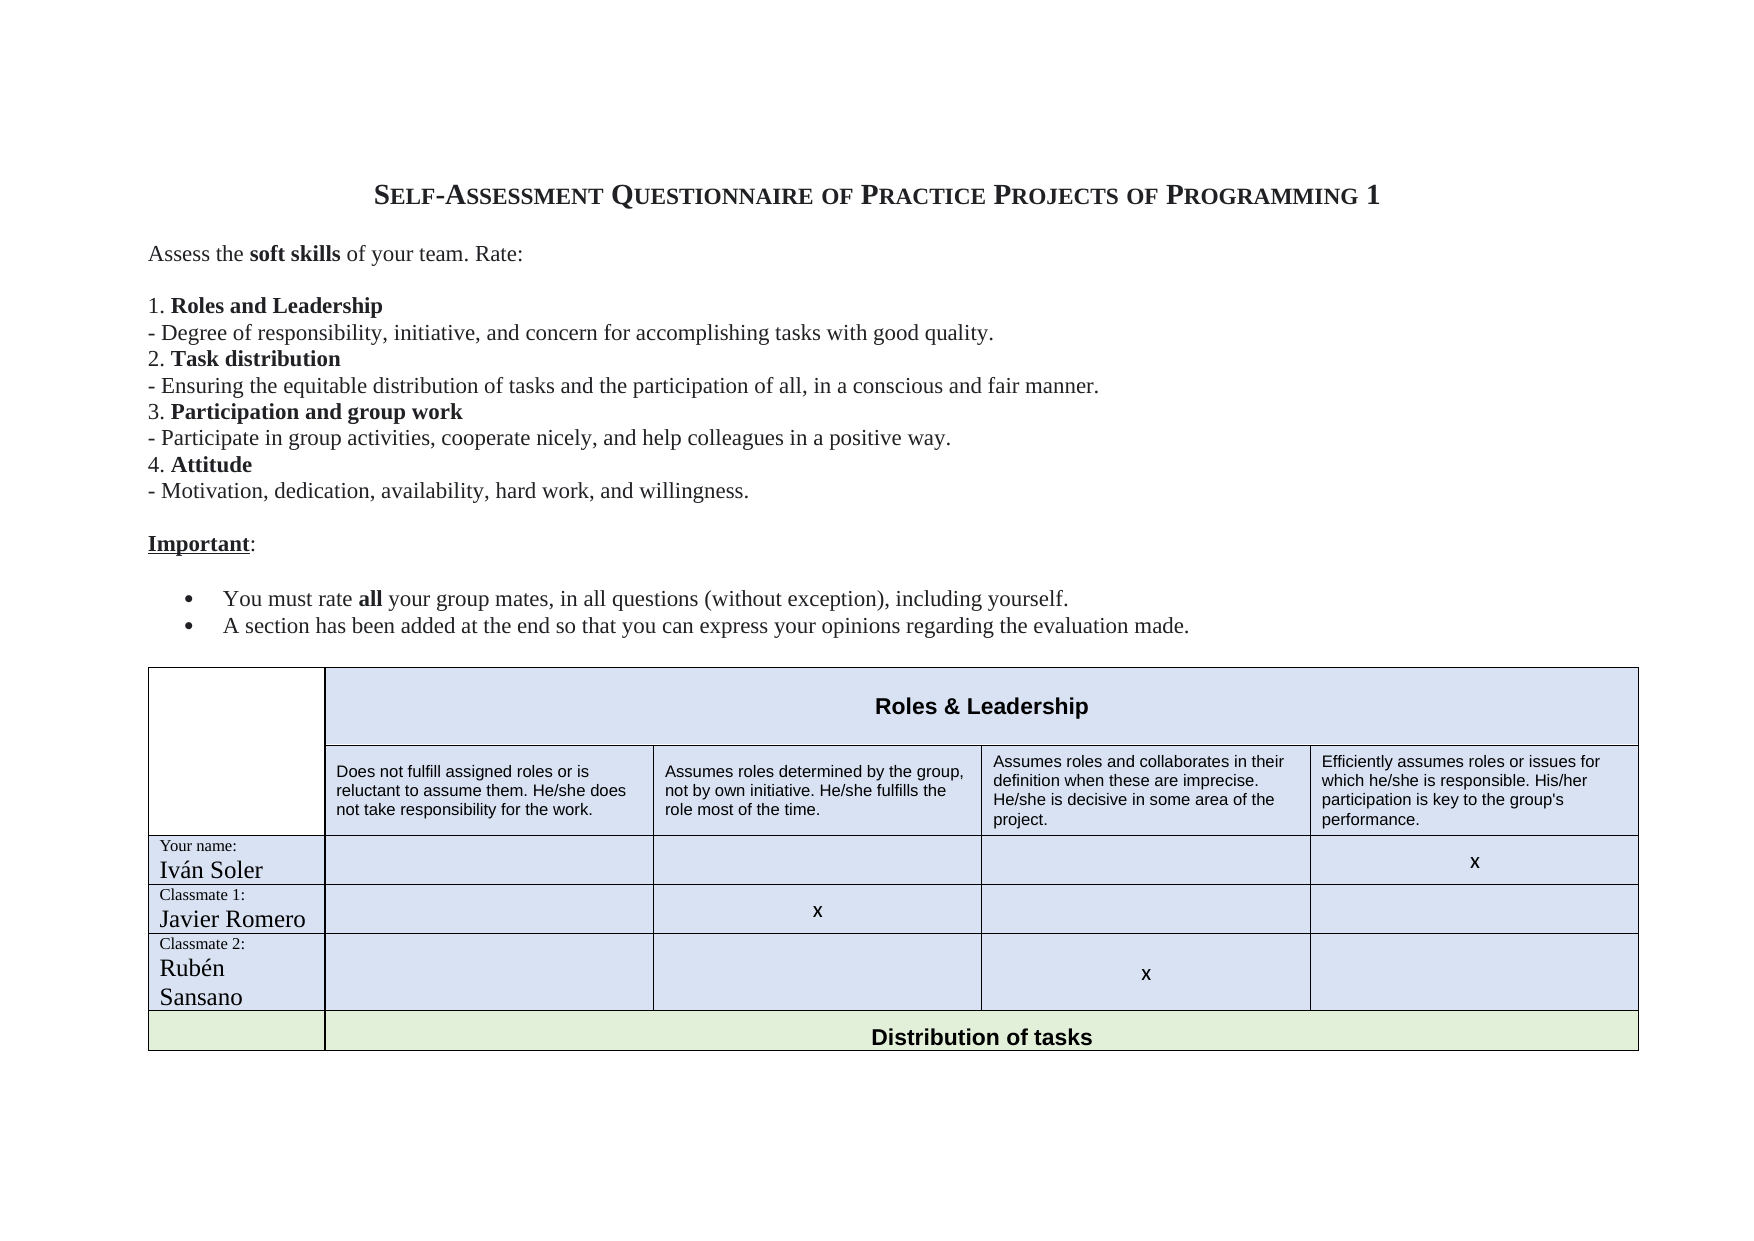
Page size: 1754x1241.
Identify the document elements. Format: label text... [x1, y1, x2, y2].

table_cell [326, 934, 653, 1010]
table_cell Classmate 1: Javier Romero [149, 885, 324, 933]
table_cell Your name: Iván Soler [149, 836, 324, 884]
table_cell x [982, 934, 1310, 1010]
list A section has been added at the end so that you can express your opinions regarding the evaluation made. [185, 612, 1606, 638]
table_cell Assumes roles and collaborates in their definition when these are imprecise. He/she is decisive in some area of the project. [982, 746, 1310, 835]
table_cell [1311, 934, 1638, 1010]
table_cell [326, 836, 653, 884]
text Assess the soft skills of your team. Rate: 1. Roles and Leadership - Degree of responsibility, initiative, and concern for accomplishing tasks with good quality. 2. Task distribution - Ensuring the equitable distribution of tasks and the participation of all, in a conscious and fair manner. 3. Participation and group work - Participate in group activities, cooperate nicely, and help colleagues in a positive way. 4. Attitude - Motivation, dedication, availability, hard work, and willingness. Important: [148, 240, 1606, 556]
table_cell [149, 1011, 324, 1050]
table_cell Efficiently assumes roles or issues for which he/she is responsible. His/her participation is key to the group's performance. [1311, 746, 1638, 835]
table_cell [654, 836, 981, 884]
list You must rate all your group mates, in all questions (without exception), including yourself. [185, 585, 1606, 612]
table_header Roles & Leadership [326, 668, 1638, 744]
table_cell Classmate 2: Rubén Sansano [149, 934, 324, 1010]
table_cell x [654, 885, 981, 933]
text Self-Assessment Questionnaire of Practice Projects of Programming 1 [148, 177, 1606, 211]
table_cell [326, 1011, 1638, 1050]
table_cell [982, 836, 1310, 884]
table_cell Does not fulfill assigned roles or is reluctant to assume them. He/she does not take responsibility for the work. [326, 746, 653, 835]
table_cell [654, 934, 981, 1010]
table_cell x [1311, 836, 1638, 884]
table_cell Assumes roles determined by the group, not by own initiative. He/she fulfills the role most of the time. [654, 746, 981, 835]
table_header [149, 668, 324, 835]
table_cell [982, 885, 1310, 933]
table_cell [1311, 885, 1638, 933]
table_cell [326, 885, 653, 933]
